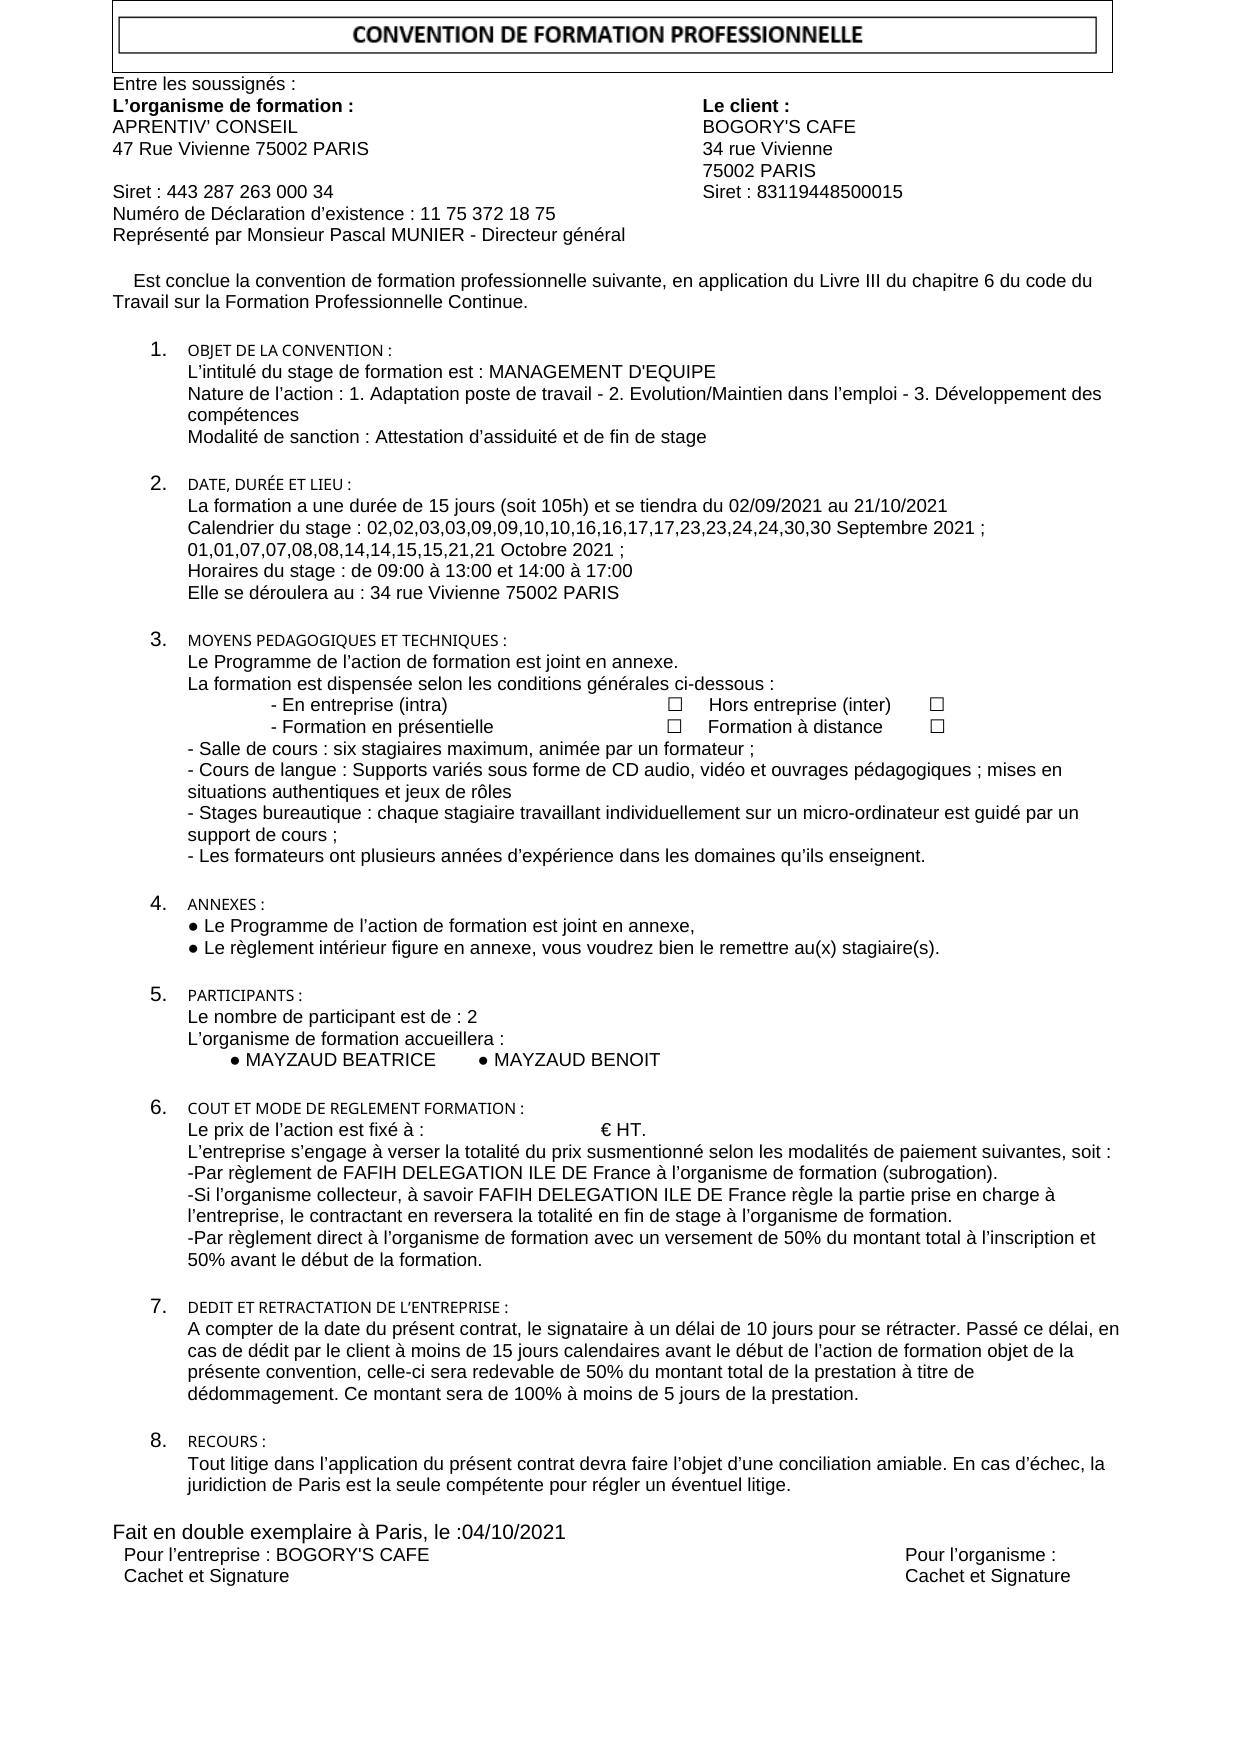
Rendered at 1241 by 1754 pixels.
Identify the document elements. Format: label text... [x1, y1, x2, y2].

list COUT ET MODE DE REGLEMENT FORMATION :Le prix de l’action est fixé à : € HT.L’entreprise s’engage à verser la totalité du prix susmentionné selon les modalités de paiement suivantes, soit :-Par règlement de FAFIH DELEGATION ILE DE France à l’organisme de formation (subrogation).-Si l’organisme collecteur, à savoir FAFIH DELEGATION ILE DE France règle la partie prise en charge à l’entreprise, le contractant en reversera la totalité en fin de stage à l’organisme de formation.-Par règlement direct à l’organisme de formation avec un versement de 50% du montant total à l’inscription et 50% avant le début de la formation. [150, 1095, 1128, 1270]
list DATE, DURÉE ET LIEU :La formation a une durée de 15 jours (soit 105h) et se tiendra du 02/09/2021 au 21/10/2021Calendrier du stage : 02,02,03,03,09,09,10,10,16,16,17,17,23,23,24,24,30,30 Septembre 2021 ; 01,01,07,07,08,08,14,14,15,15,21,21 Octobre 2021 ; Horaires du stage : de 09:00 à 13:00 et 14:00 à 17:00 Elle se déroulera au : 34 rue Vivienne 75002 PARIS [150, 471, 1128, 603]
table_cell Cachet et Signature [113, 1565, 894, 1587]
text L’organisme de formation : Le client : [112, 95, 1128, 116]
list DEDIT ET RETRACTATION DE L’ENTREPRISE :A compter de la date du présent contrat, le signataire à un délai de 10 jours pour se rétracter. Passé ce délai, en cas de dédit par le client à moins de 15 jours calendaires avant le début de l’action de formation objet de la présente convention, celle-ci sera redevable de 50% du montant total de la prestation à titre de dédommagement. Ce montant sera de 100% à moins de 5 jours de la prestation. [150, 1294, 1128, 1404]
text APRENTIV’ CONSEIL BOGORY'S CAFE [112, 116, 1128, 138]
text Siret : 443 287 263 000 34 Siret : 83119448500015 [112, 181, 1128, 202]
text Est conclue la convention de formation professionnelle suivante, en application du Livre III du chapitre 6 du code du Travail sur la Formation Professionnelle Continue. [112, 269, 1128, 313]
table_cell Cachet et Signature [894, 1565, 1154, 1587]
text Représenté par Monsieur Pascal MUNIER - Directeur général [112, 224, 1128, 246]
text 47 Rue Vivienne 75002 PARIS 34 rue Vivienne [112, 138, 1128, 159]
list RECOURS :Tout litige dans l’application du présent contrat devra faire l’objet d’une conciliation amiable. En cas d’échec, la juridiction de Paris est la seule compétente pour régler un éventuel litige. [150, 1428, 1128, 1496]
table_header Pour l’entreprise : BOGORY'S CAFE [113, 1544, 894, 1565]
text 75002 PARIS [112, 159, 1128, 181]
text Entre les soussignés : [112, 24, 1128, 95]
table_header Pour l’organisme : [894, 1544, 1154, 1565]
list MOYENS PEDAGOGIQUES ET TECHNIQUES :Le Programme de l’action de formation est joint en annexe.La formation est dispensée selon les conditions générales ci-dessous : - En entreprise (intra) ☐ Hors entreprise (inter) ☐ - Formation en présentielle ☐ Formation à distance ☐- Salle de cours : six stagiaires maximum, animée par un formateur ;- Cours de langue : Supports variés sous forme de CD audio, vidéo et ouvrages pédagogiques ; mises en situations authentiques et jeux de rôles- Stages bureautique : chaque stagiaire travaillant individuellement sur un micro-ordinateur est guidé par un support de cours ;- Les formateurs ont plusieurs années d’expérience dans les domaines qu’ils enseignent. [150, 627, 1128, 867]
list PARTICIPANTS :Le nombre de participant est de : 2L’organisme de formation accueillera : ● MAYZAUD BEATRICE ● MAYZAUD BENOIT [150, 982, 1128, 1071]
text Numéro de Déclaration d’existence : 11 75 372 18 75 [112, 202, 1128, 224]
text Fait en double exemplaire à Paris, le :04/10/2021 [112, 1519, 1128, 1543]
picture [113, 1, 1112, 72]
list OBJET DE LA CONVENTION :L’intitulé du stage de formation est : MANAGEMENT D'EQUIPENature de l’action : 1. Adaptation poste de travail - 2. Evolution/Maintien dans l’emploi - 3. Développement des compétencesModalité de sanction : Attestation d’assiduité et de fin de stage [150, 337, 1128, 447]
list ANNEXES :● Le Programme de l’action de formation est joint en annexe,● Le règlement intérieur figure en annexe, vous voudrez bien le remettre au(x) stagiaire(s). [150, 891, 1128, 958]
